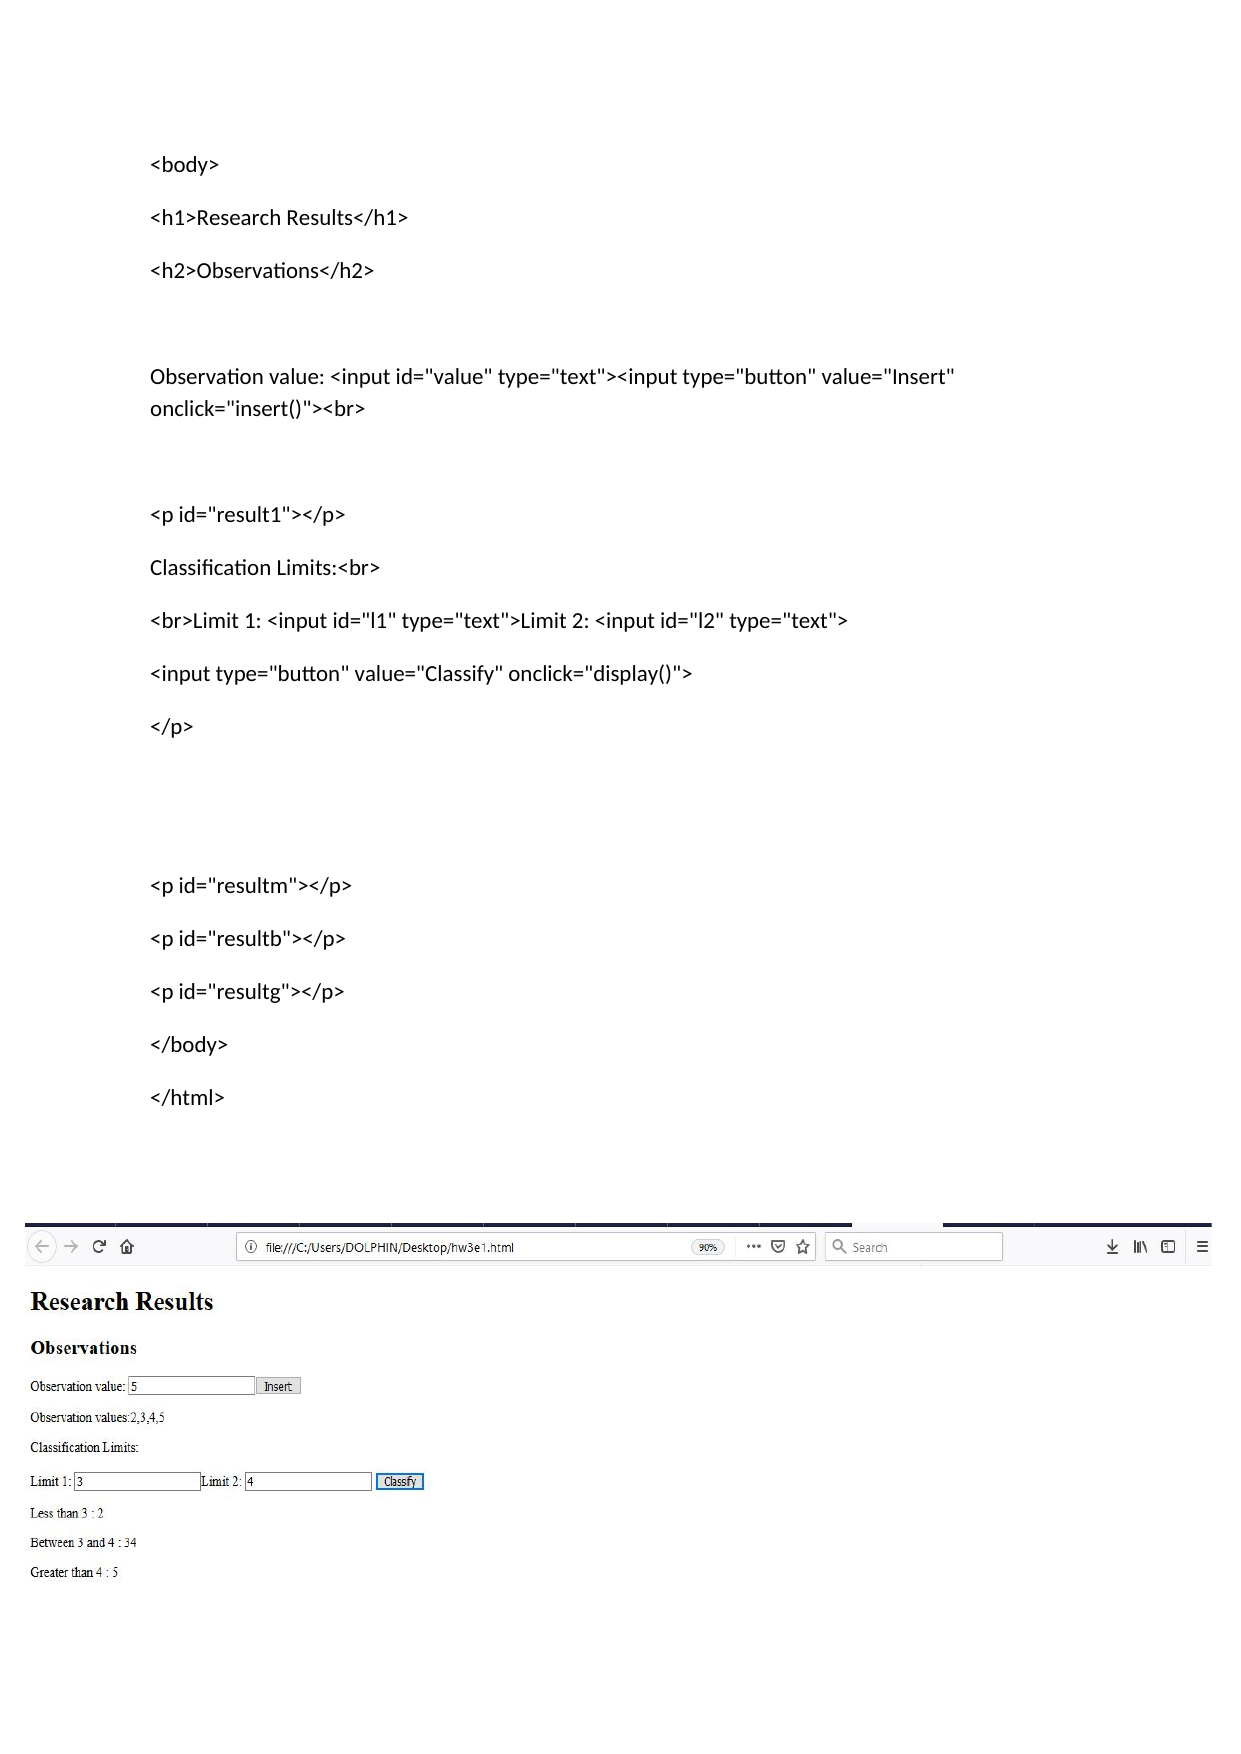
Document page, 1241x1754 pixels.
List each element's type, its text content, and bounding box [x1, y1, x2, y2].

text <p id="resultm"></p> [150, 871, 1090, 899]
text Classification Limits:<br> [150, 553, 1090, 581]
text <body> [150, 150, 1090, 178]
text <p id="resultg"></p> [150, 977, 1090, 1006]
text <h1>Research Results</h1> [150, 203, 1090, 231]
text <input type="button" value="Classify" onclick="display()"> [150, 659, 1090, 687]
text <br>Limit 1: <input id="l1" type="text">Limit 2: <input id="l2" type="text"> [150, 606, 1090, 634]
text </p> [150, 712, 1090, 740]
text <p id="result1"></p> [150, 500, 1090, 528]
text </body> [150, 1031, 1090, 1058]
text Observation value: <input id="value" type="text"><input type="button" value="Insert" onclick="insert()"><br> [150, 362, 1090, 422]
picture [24, 1223, 1211, 1599]
text <h2>Observations</h2> [150, 256, 1090, 284]
text </html> [150, 1083, 1090, 1112]
text <p id="resultb"></p> [150, 924, 1090, 952]
